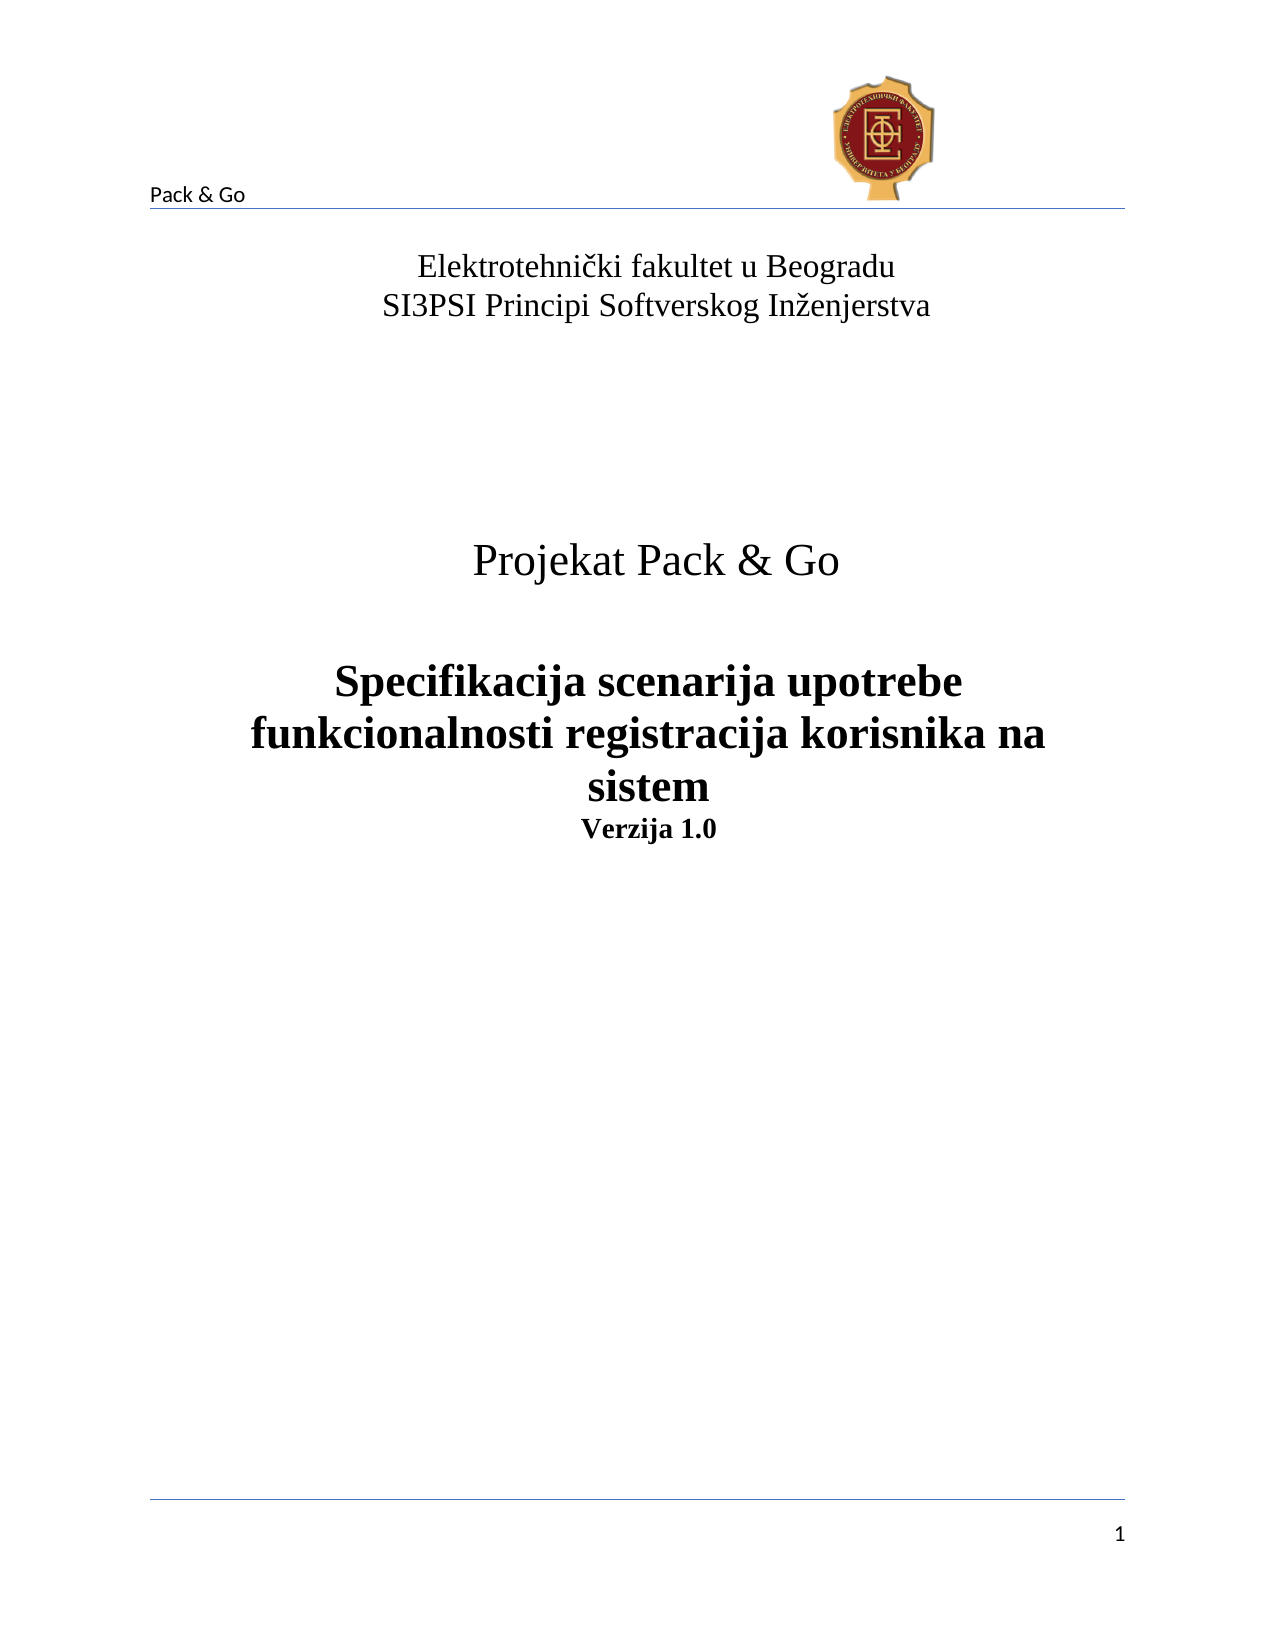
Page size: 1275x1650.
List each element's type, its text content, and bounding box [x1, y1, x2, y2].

list Specifikacija scenarija upotrebe funkcionalnosti registracija korisnika na sistem [187, 653, 1109, 811]
list SI3PSI Principi Softverskog Inženjerstva [187, 285, 1125, 323]
list Elektrotehnički fakultet u Beogradu [187, 247, 1125, 285]
picture [825, 75, 940, 203]
list Verzija 1.0 [187, 811, 1109, 845]
list Projekat Pack & Go [187, 532, 1125, 585]
